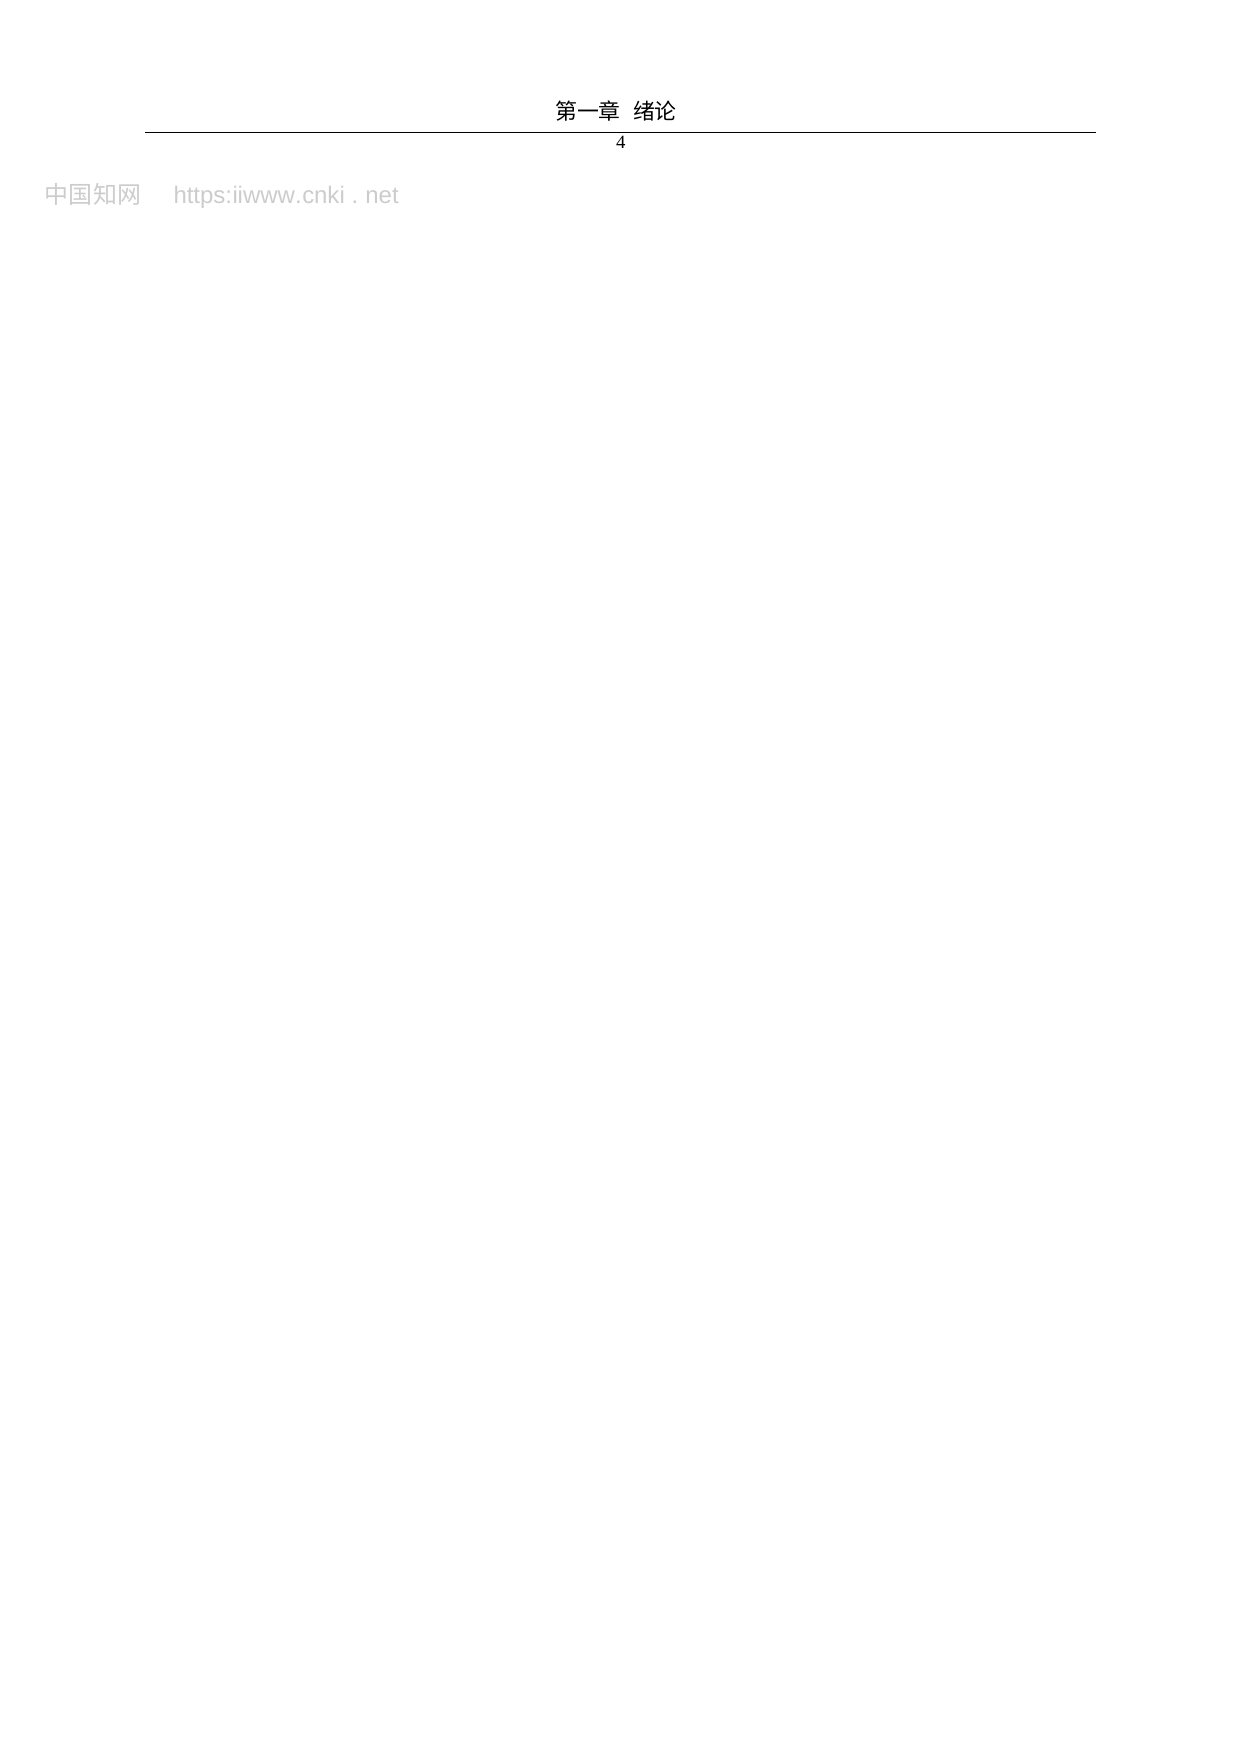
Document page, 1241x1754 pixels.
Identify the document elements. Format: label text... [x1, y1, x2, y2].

text 4 [616, 135, 1112, 152]
text 中国知网 https:iiwww.cnki . net [44, 183, 1112, 209]
